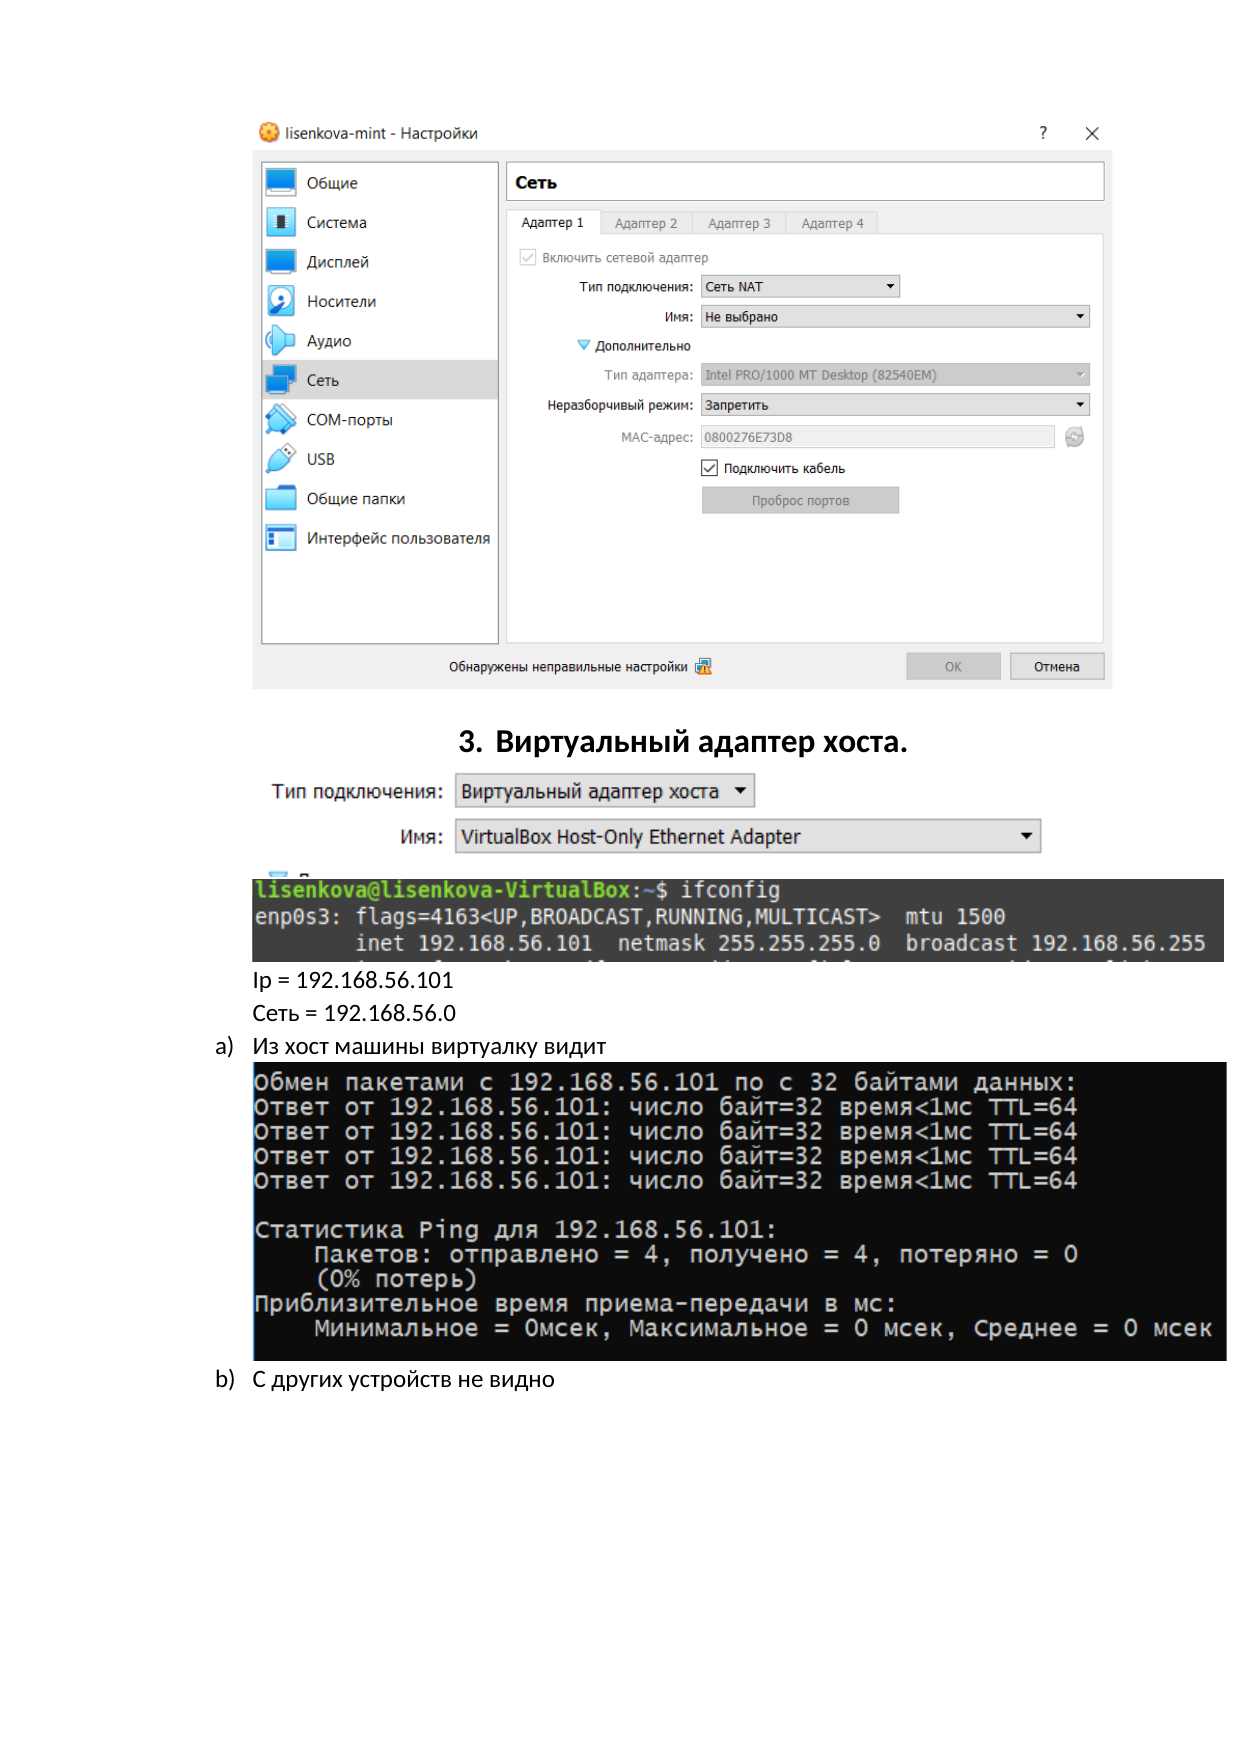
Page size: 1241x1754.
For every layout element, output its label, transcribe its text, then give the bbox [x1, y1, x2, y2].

picture [252, 764, 1059, 877]
list Виртуальный адаптер хоста. [215, 721, 1152, 761]
list Ip = 192.168.56.101 [252, 964, 1152, 995]
list С других устройств не видно [215, 1363, 1152, 1394]
picture [252, 118, 1113, 689]
list Сеть = 192.168.56.0 [252, 997, 1152, 1028]
picture [252, 879, 1224, 962]
list Из хост машины виртуалку видит [215, 1030, 1152, 1061]
picture [252, 1062, 1227, 1361]
